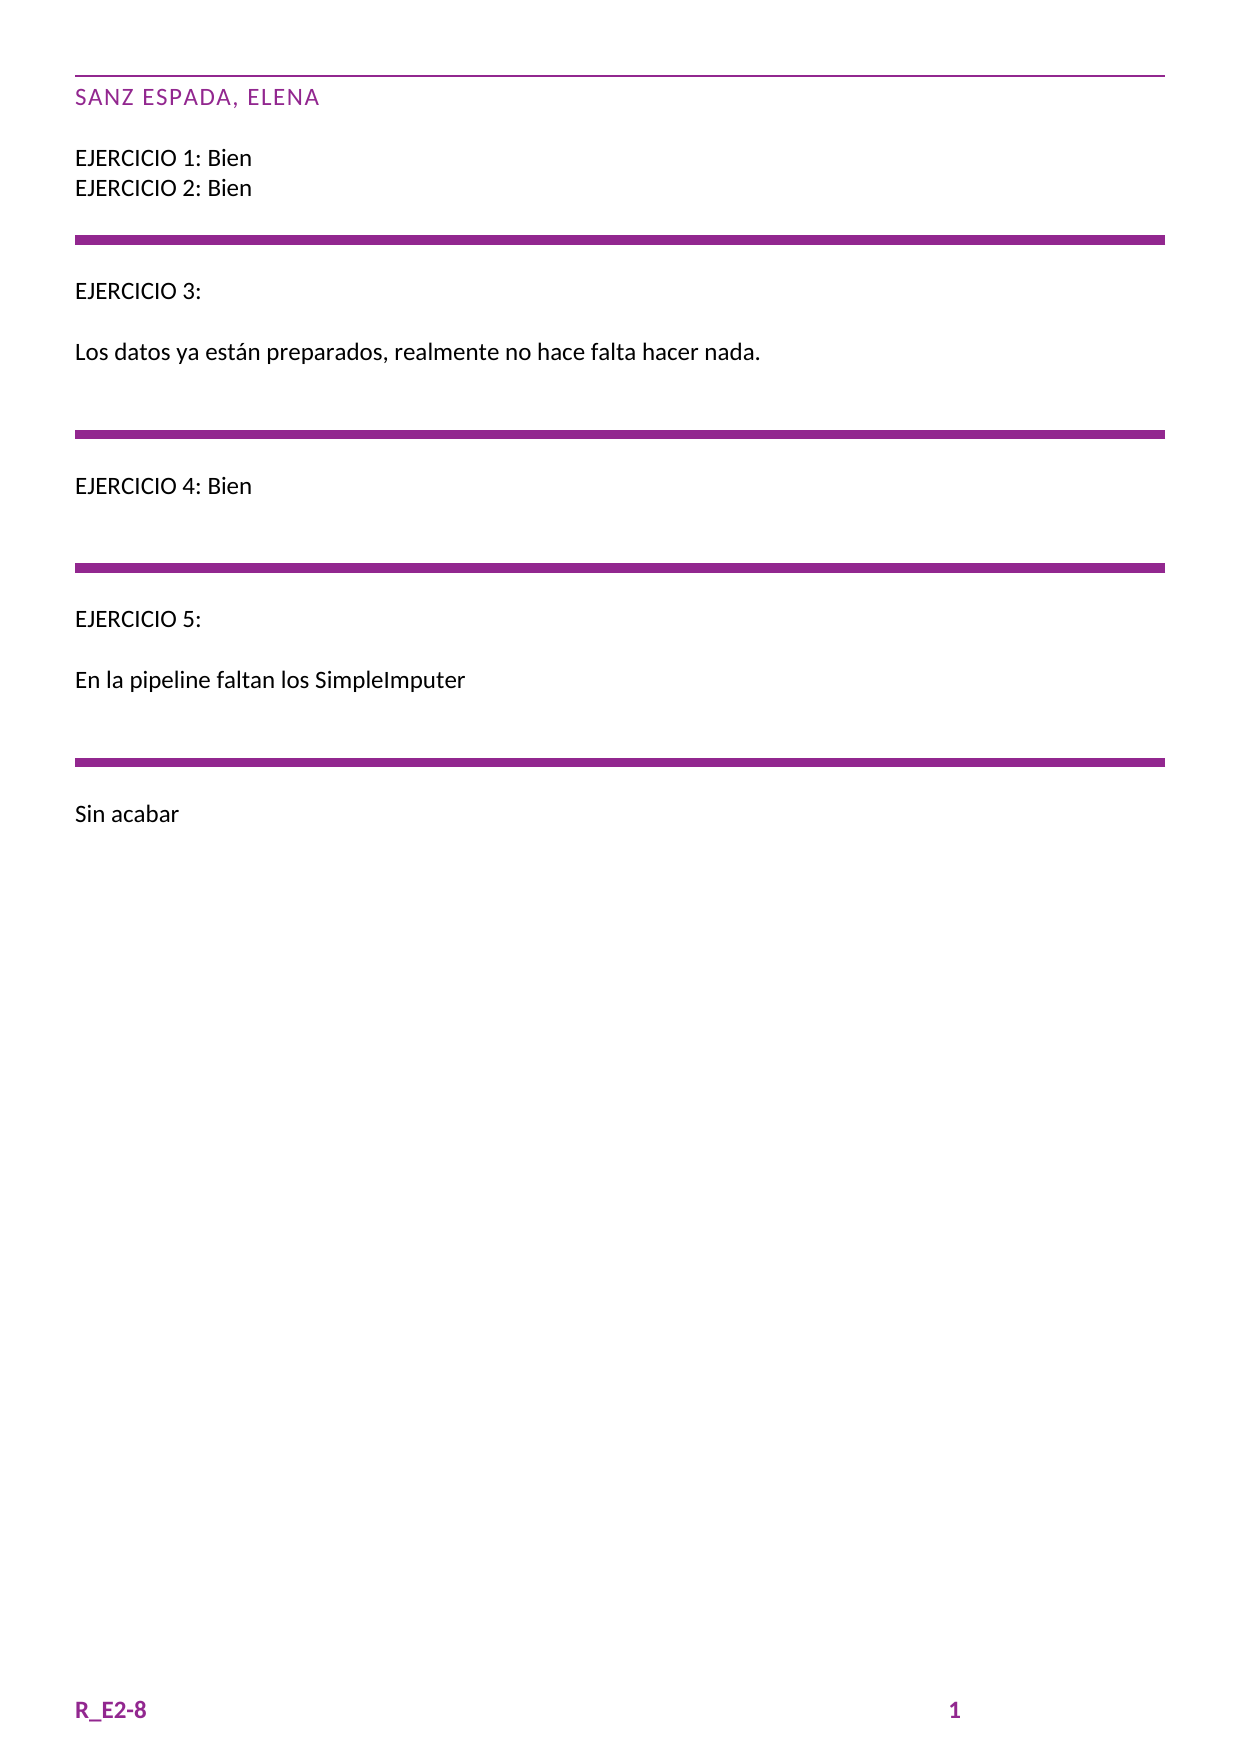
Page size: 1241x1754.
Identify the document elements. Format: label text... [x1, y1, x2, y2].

text Sin acabar [75, 798, 1165, 828]
subtitle SANZ ESPADA, ELENA [75, 77, 1165, 111]
text EJERCICIO 4: Bien [75, 470, 1165, 500]
text EJERCICIO 3: [75, 275, 1165, 306]
text EJERCICIO 5: [75, 603, 1165, 634]
text En la pipeline faltan los SimpleImputer [75, 664, 1165, 695]
text EJERCICIO 1: Bien [75, 142, 1165, 172]
text EJERCICIO 2: Bien [75, 172, 1165, 203]
text Los datos ya están preparados, realmente no hace falta hacer nada. [75, 336, 1165, 367]
